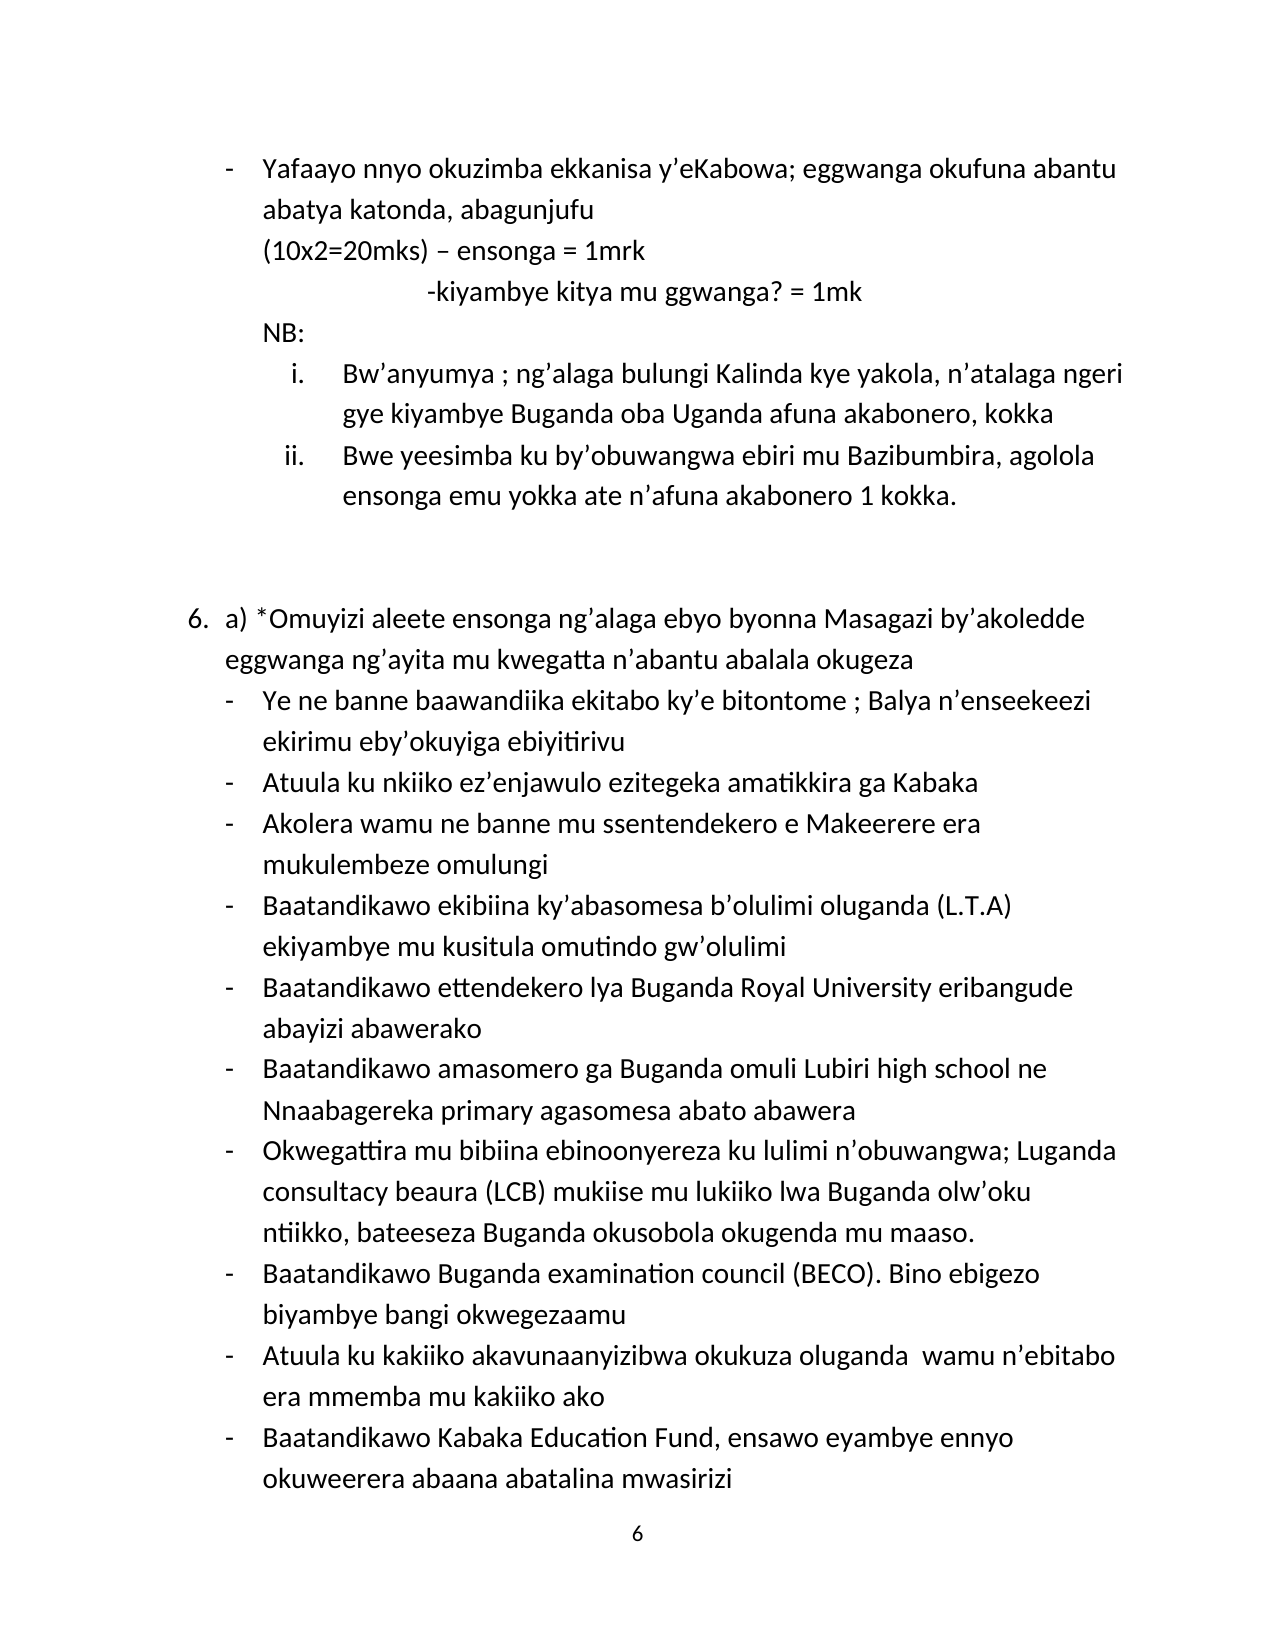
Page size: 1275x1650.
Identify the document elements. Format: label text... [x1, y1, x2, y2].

list Akolera wamu ne banne mu ssentendekero e Makeerere era mukulembeze omulungi [225, 805, 1125, 882]
list Baatandikawo amasomero ga Buganda omuli Lubiri high school ne Nnaabagereka primary agasomesa abato abawera [225, 1051, 1125, 1127]
list Baatandikawo ettendekero lya Buganda Royal University eribangude abayizi abawerako [225, 969, 1125, 1045]
list Baatandikawo ekibiina ky’abasomesa b’olulimi oluganda (L.T.A) ekiyambye mu kusitula omutindo gw’olulimi [225, 887, 1125, 963]
list Atuula ku kakiiko akavunaanyizibwa okukuza oluganda wamu n’ebitabo era mmemba mu kakiiko ako [225, 1337, 1125, 1414]
list Baatandikawo Buganda examination council (BECO). Bino ebigezo biyambye bangi okwegezaamu [225, 1255, 1125, 1332]
list a) *Omuyizi aleete ensonga ng’alaga ebyo byonna Masagazi by’akoledde eggwanga ng’ayita mu kwegatta n’abantu abalala okugeza [187, 600, 1125, 677]
list Ye ne banne baawandiika ekitabo ky’e bitontome ; Balya n’enseekeezi ekirimu eby’okuyiga ebiyitirivu [225, 682, 1125, 759]
list Bw’anyumya ; ng’alaga bulungi Kalinda kye yakola, n’atalaga ngeri gye kiyambye Buganda oba Uganda afuna akabonero, kokka [305, 355, 1125, 431]
list -kiyambye kitya mu ggwanga? = 1mk [262, 273, 1125, 308]
list (10x2=20mks) – ensonga = 1mrk [262, 232, 1125, 267]
list Okwegattira mu bibiina ebinoonyereza ku lulimi n’obuwangwa; Luganda consultacy beaura (LCB) mukiise mu lukiiko lwa Buganda olw’oku ntiikko, bateeseza Buganda okusobola okugenda mu maaso. [225, 1132, 1125, 1250]
list Atuula ku nkiiko ez’enjawulo ezitegeka amatikkira ga Kabaka [225, 764, 1125, 800]
list Bwe yeesimba ku by’obuwangwa ebiri mu Bazibumbira, agolola ensonga emu yokka ate n’afuna akabonero 1 kokka. [305, 437, 1125, 513]
list Yafaayo nnyo okuzimba ekkanisa y’eKabowa; eggwanga okufuna abantu abatya katonda, abagunjufu [225, 150, 1125, 227]
list Baatandikawo Kabaka Education Fund, ensawo eyambye ennyo okuweerera abaana abatalina mwasirizi [225, 1419, 1125, 1496]
list NB: [262, 314, 1125, 349]
